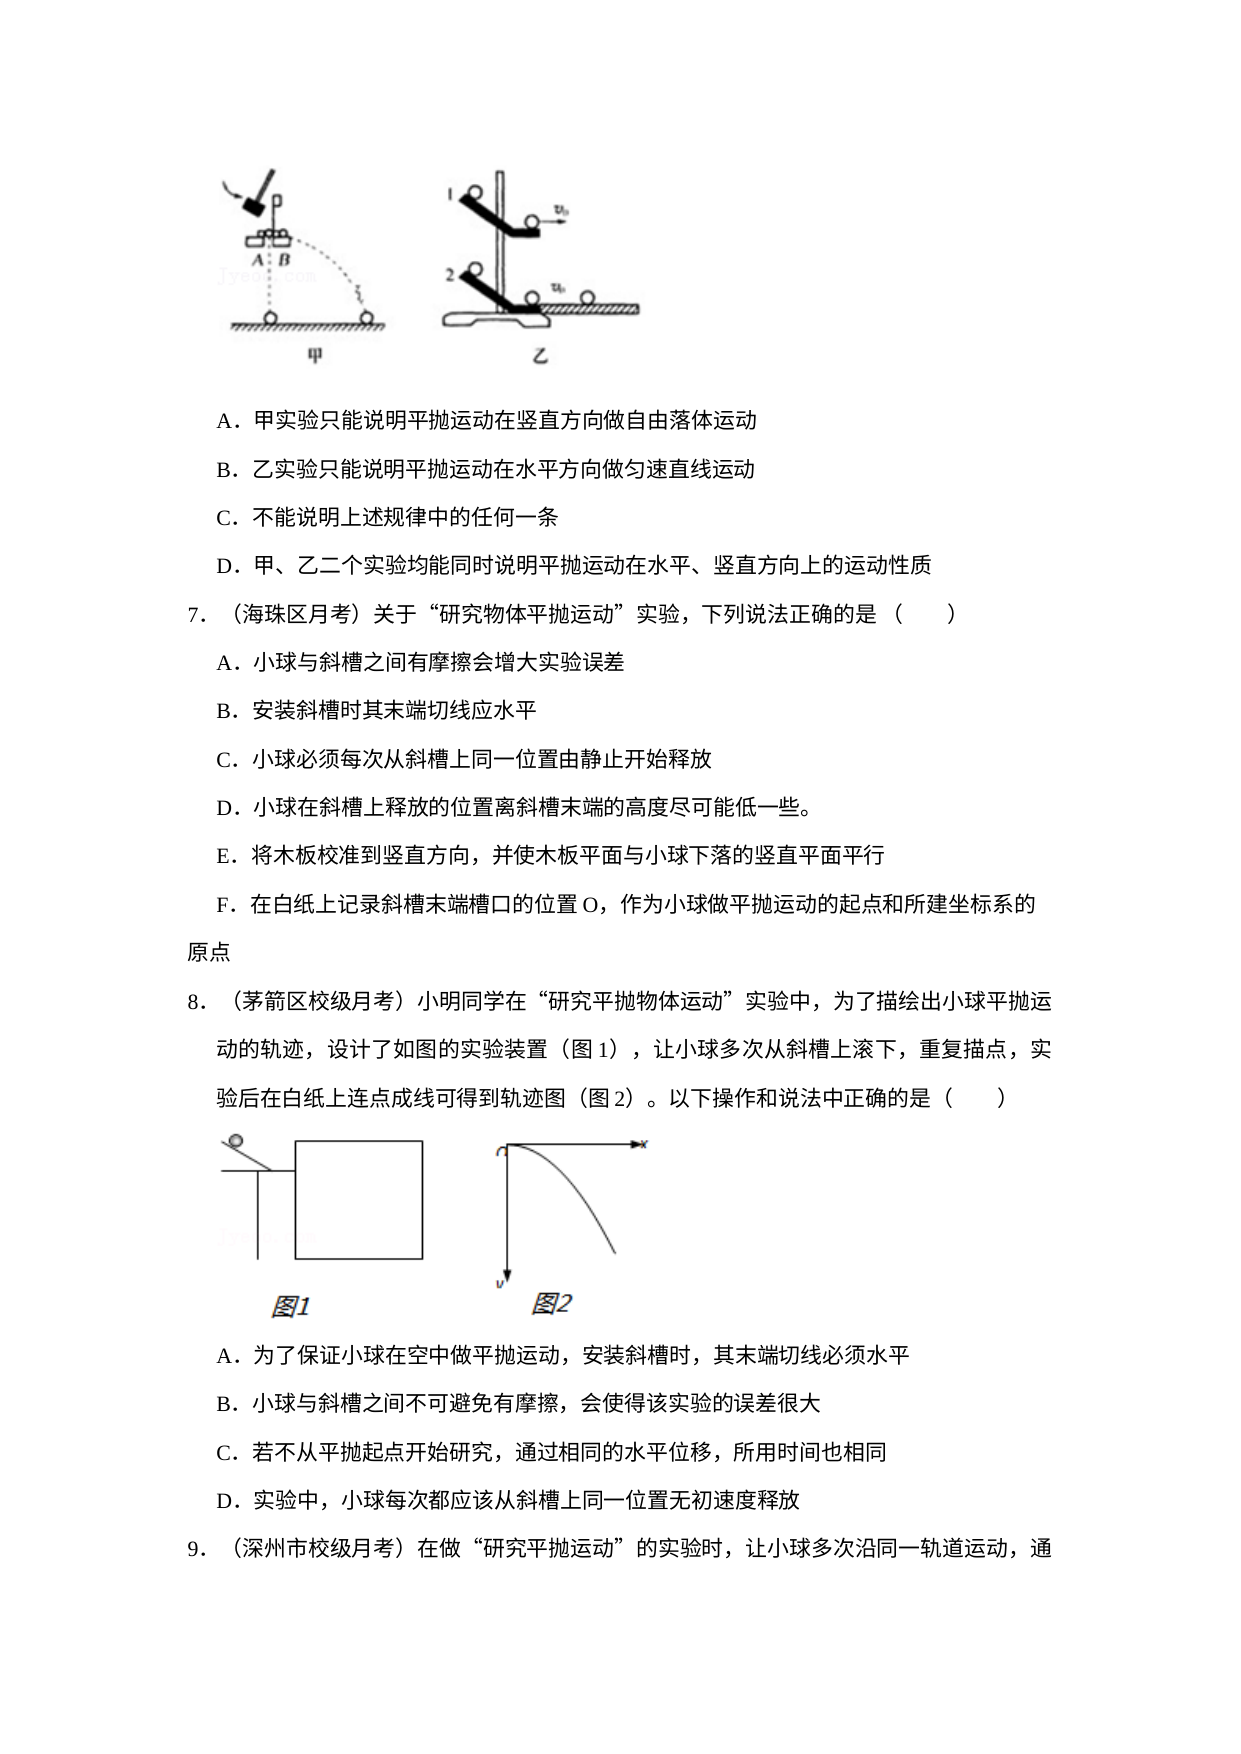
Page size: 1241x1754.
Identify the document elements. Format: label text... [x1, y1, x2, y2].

text F．在白纸上记录斜槽末端槽口的位置O，作为小球做平抛运动的起点和所建坐标系的原点 [187, 886, 1053, 967]
text A．小球与斜槽之间有摩擦会增大实验误差 [187, 644, 1053, 677]
text 7．（海珠区月考）关于“研究物体平抛运动”实验，下列说法正确的是 （ ） [187, 596, 1053, 629]
picture [216, 162, 646, 370]
picture [216, 1129, 654, 1323]
text C．若不从平抛起点开始研究，通过相同的水平位移，所用时间也相同 [187, 1434, 1053, 1467]
text 8．（茅箭区校级月考）小明同学在“研究平抛物体运动”实验中，为了描绘出小球平抛运动的轨迹，设计了如图的实验装置（图1），让小球多次从斜槽上滚下，重复描点，实验后在白纸上连点成线可得到轨迹图（图2）。以下操作和说法中正确的是（ ） [187, 983, 1053, 1113]
text B．安装斜槽时其末端切线应水平 [187, 693, 1053, 725]
text D．甲、乙二个实验均能同时说明平抛运动在水平、竖直方向上的运动性质 [187, 548, 1053, 580]
text D．实验中，小球每次都应该从斜槽上同一位置无初速度释放 [187, 1482, 1053, 1515]
text D．小球在斜槽上释放的位置离斜槽末端的高度尽可能低一些。 [187, 789, 1053, 822]
text B．小球与斜槽之间不可避免有摩擦，会使得该实验的误差很大 [187, 1386, 1053, 1418]
text C．小球必须每次从斜槽上同一位置由静止开始释放 [187, 741, 1053, 774]
text E．将木板校准到竖直方向，并使木板平面与小球下落的竖直平面平行 [187, 838, 1053, 870]
text A．为了保证小球在空中做平抛运动，安装斜槽时，其末端切线必须水平 [187, 1337, 1053, 1370]
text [187, 1531, 1053, 1563]
text B．乙实验只能说明平抛运动在水平方向做匀速直线运动 [187, 451, 1053, 484]
text A．甲实验只能说明平抛运动在竖直方向做自由落体运动 [187, 403, 1053, 435]
text C．不能说明上述规律中的任何一条 [187, 499, 1053, 532]
